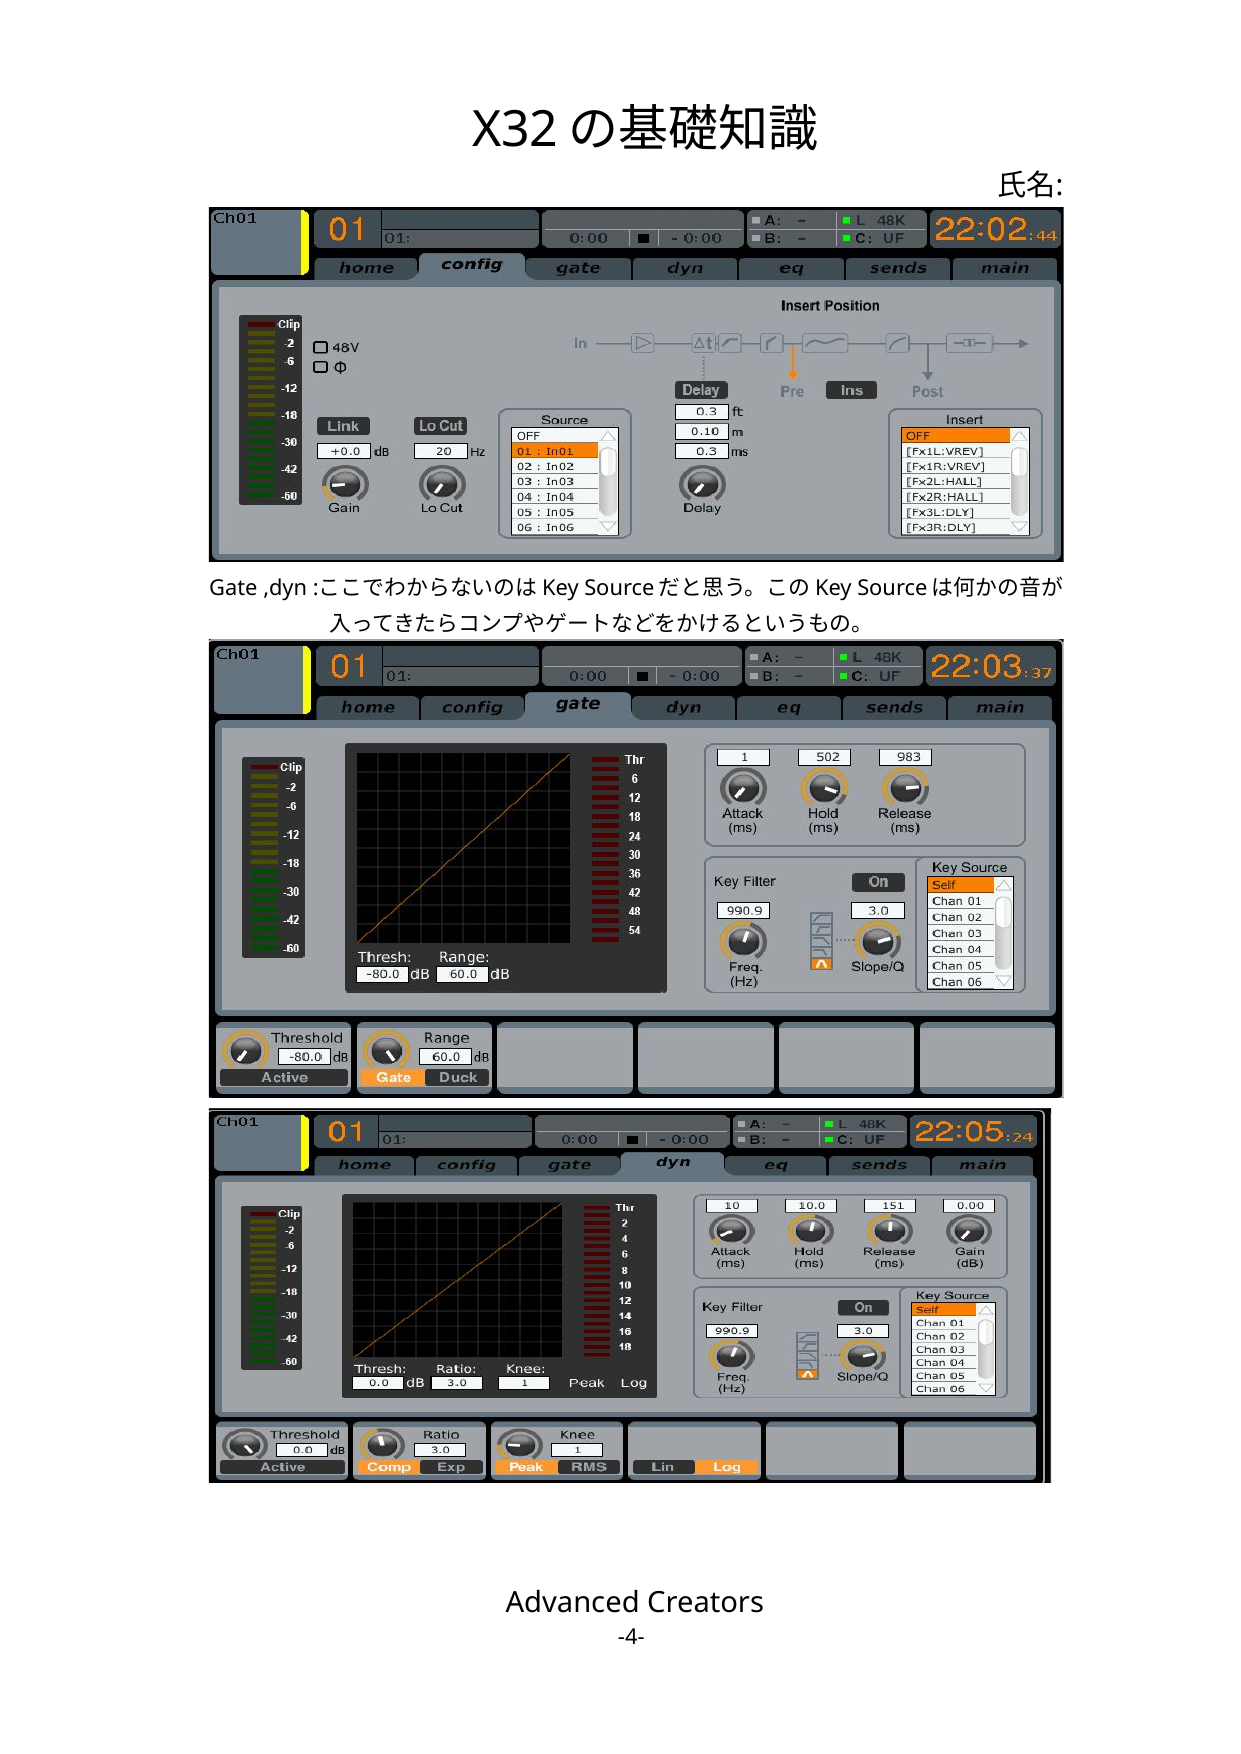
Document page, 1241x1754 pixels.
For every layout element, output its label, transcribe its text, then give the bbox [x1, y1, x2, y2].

picture [208, 207, 1064, 562]
picture [208, 639, 1064, 1098]
text Gate ,dyn :ここでわからないのはKey Sourceだと思う。このKey Sourceは何かの音が入ってきたらコンプやゲートなどをかけるというもの。 [209, 567, 1063, 639]
picture [208, 1108, 1052, 1483]
